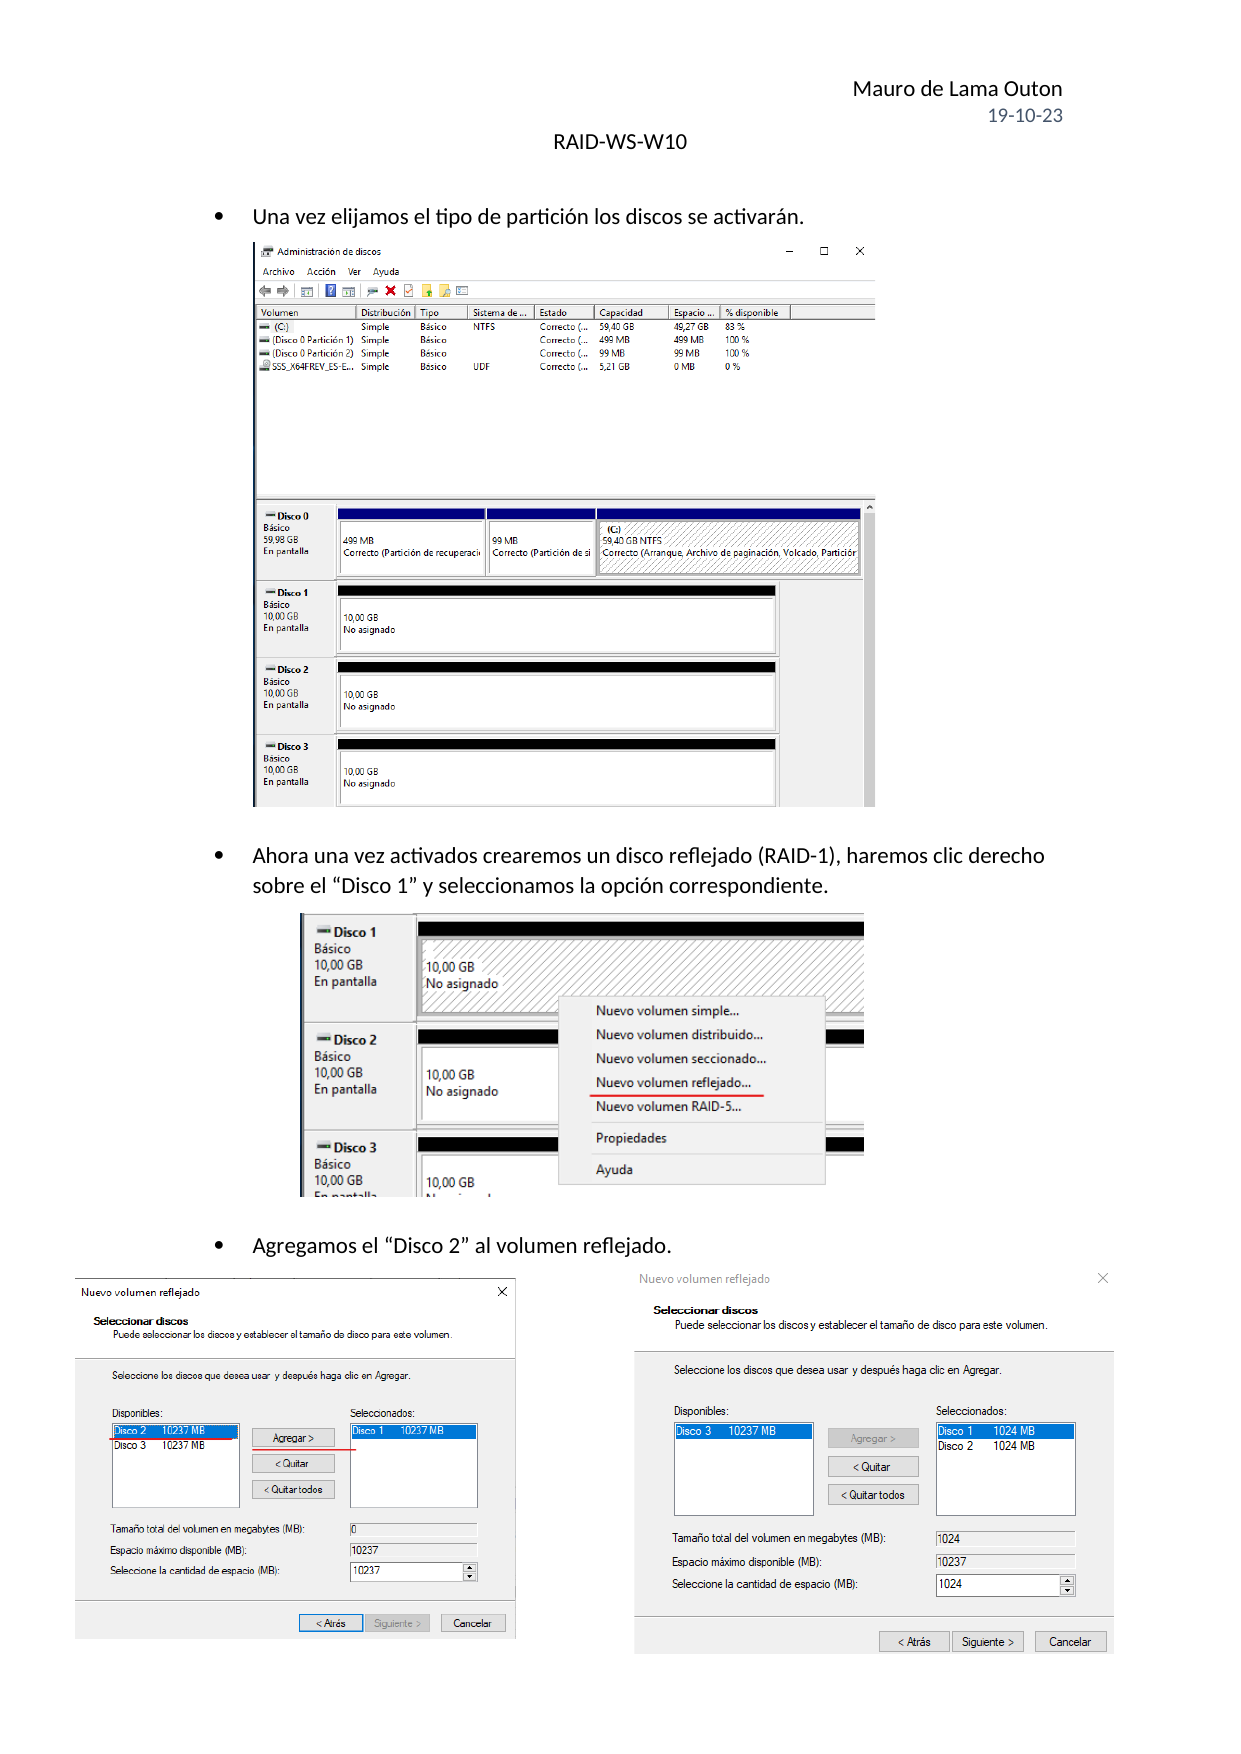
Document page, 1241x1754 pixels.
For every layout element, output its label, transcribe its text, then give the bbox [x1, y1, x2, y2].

list Ahora una vez activados crearemos un disco reflejado (RAID-1), haremos clic derecho sobre el “Disco 1” y seleccionamos la opción correspondiente. [215, 841, 1063, 899]
picture [253, 242, 876, 807]
picture [75, 1278, 516, 1639]
list Una vez elijamos el tipo de partición los discos se activarán. [215, 202, 1063, 230]
list Agregamos el “Disco 2” al volumen reflejado. [215, 1231, 1063, 1259]
picture [634, 1268, 1114, 1654]
picture [300, 913, 864, 1197]
